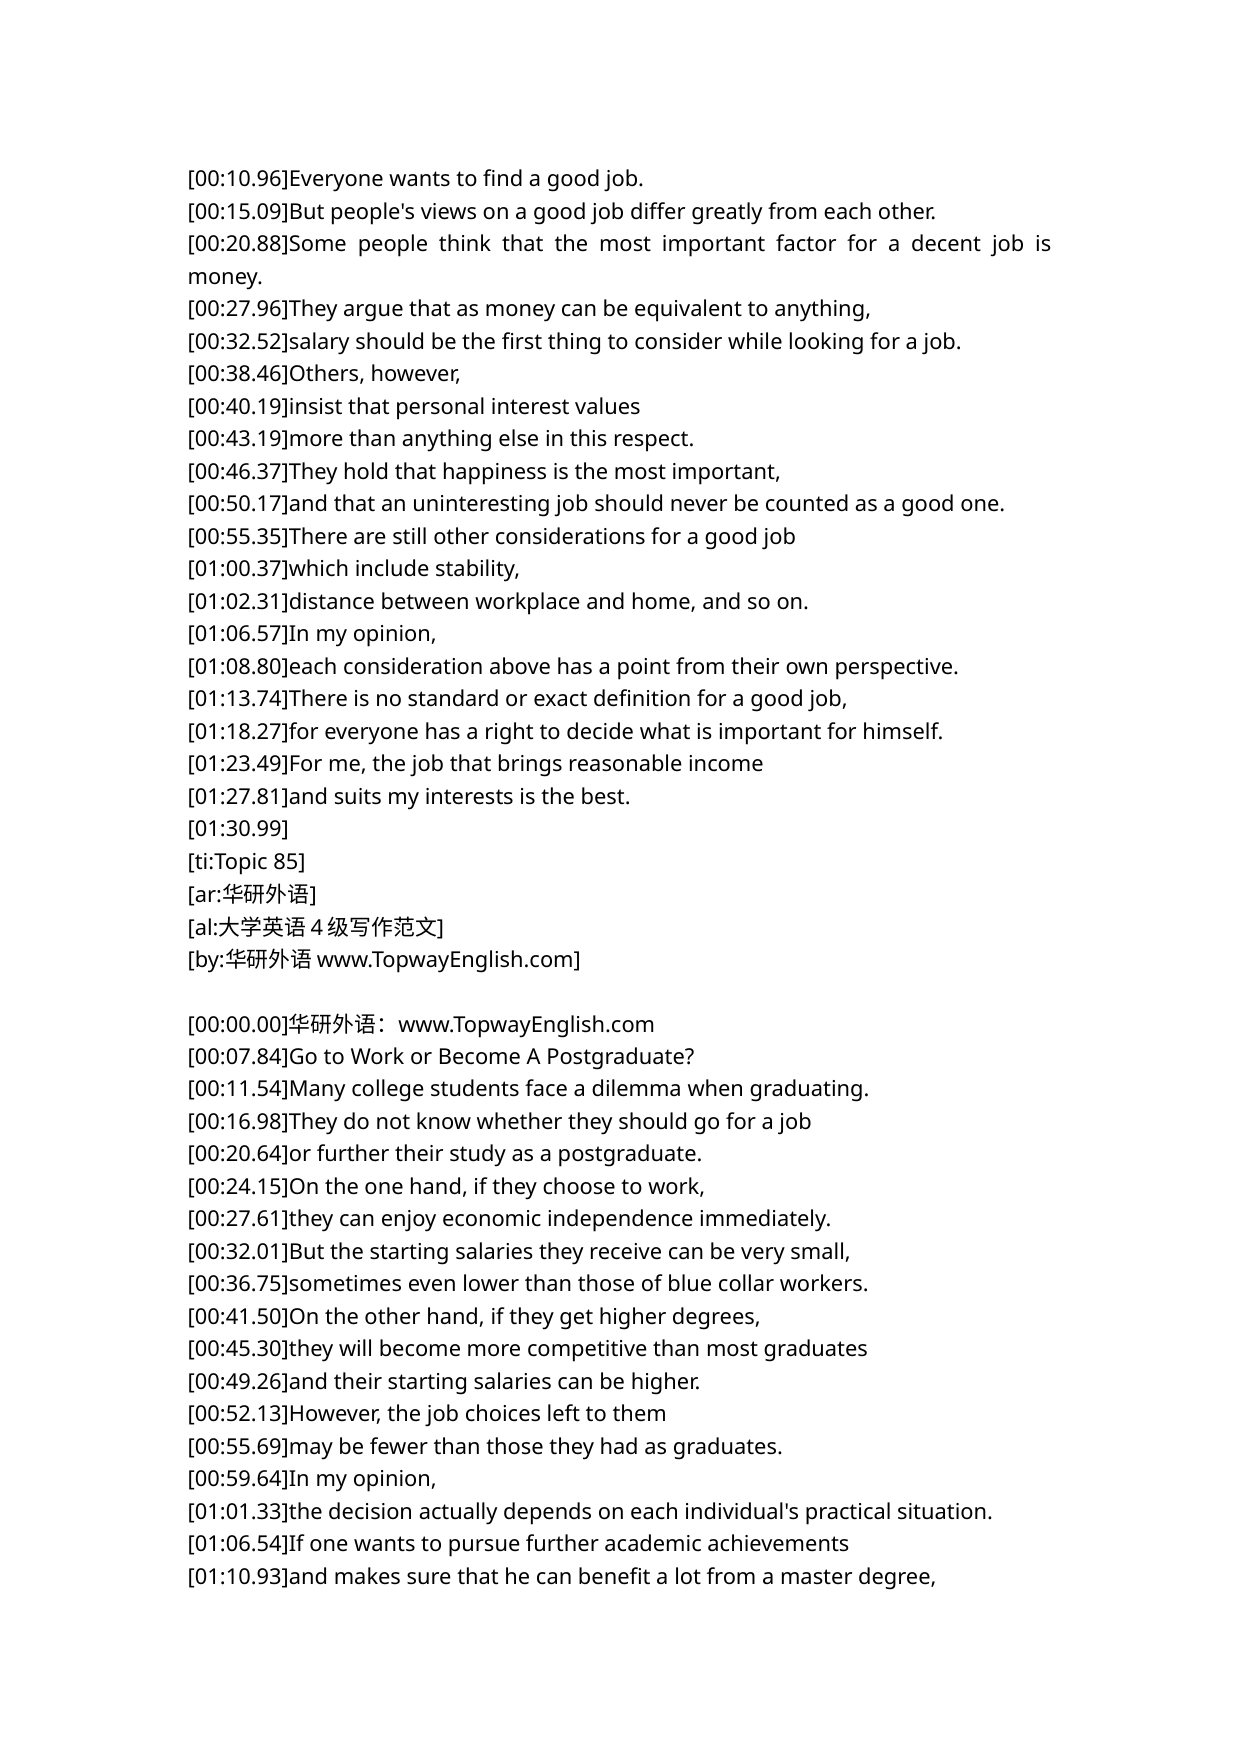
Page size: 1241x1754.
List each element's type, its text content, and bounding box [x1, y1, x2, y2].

text [00:59.64]In my opinion, [187, 1462, 1053, 1494]
text [01:06.54]If one wants to pursue further academic achievements [187, 1527, 1053, 1559]
text [al:大学英语4级写作范文] [187, 909, 1053, 942]
text [01:13.74]There is no standard or exact definition for a good job, [187, 682, 1053, 714]
text [00:27.96]They argue that as money can be equivalent to anything, [187, 292, 1053, 324]
text [00:20.88]Some people think that the most important factor for a decent job is money. [187, 227, 1053, 292]
text [00:00.00]华研外语：www.TopwayEnglish.com [187, 1007, 1053, 1039]
text [ti:Topic 85] [187, 844, 1053, 877]
text [00:49.26]and their starting salaries can be higher. [187, 1364, 1053, 1397]
text [00:11.54]Many college students face a dilemma when graduating. [187, 1072, 1053, 1104]
text [00:46.37]They hold that happiness is the most important, [187, 454, 1053, 487]
text [01:02.31]distance between workplace and home, and so on. [187, 584, 1053, 617]
text [01:08.80]each consideration above has a point from their own perspective. [187, 649, 1053, 682]
text [01:00.37]which include stability, [187, 552, 1053, 584]
text [00:55.35]There are still other considerations for a good job [187, 519, 1053, 552]
text [00:20.64]or further their study as a postgraduate. [187, 1137, 1053, 1169]
text [00:52.13]However, the job choices left to them [187, 1397, 1053, 1429]
text [00:27.61]they can enjoy economic independence immediately. [187, 1202, 1053, 1234]
text [00:32.01]But the starting salaries they receive can be very small, [187, 1234, 1053, 1267]
text [01:30.99] [187, 812, 1053, 844]
text [00:43.19]more than anything else in this respect. [187, 422, 1053, 454]
text [01:23.49]For me, the job that brings reasonable income [187, 747, 1053, 779]
text [00:36.75]sometimes even lower than those of blue collar workers. [187, 1267, 1053, 1299]
text [00:32.52]salary should be the first thing to consider while looking for a job. [187, 324, 1053, 357]
text [00:41.50]On the other hand, if they get higher degrees, [187, 1299, 1053, 1332]
text [00:45.30]they will become more competitive than most graduates [187, 1332, 1053, 1364]
text [ar:华研外语] [187, 877, 1053, 909]
text [01:18.27]for everyone has a right to decide what is important for himself. [187, 714, 1053, 747]
text [00:10.96]Everyone wants to find a good job. [187, 162, 1053, 194]
text [00:24.15]On the one hand, if they choose to work, [187, 1169, 1053, 1202]
text [00:50.17]and that an uninteresting job should never be counted as a good one. [187, 487, 1053, 519]
text [00:40.19]insist that personal interest values [187, 389, 1053, 422]
text [00:38.46]Others, however, [187, 357, 1053, 389]
text [00:55.69]may be fewer than those they had as graduates. [187, 1429, 1053, 1462]
text [00:15.09]But people's views on a good job differ greatly from each other. [187, 194, 1053, 227]
text [01:27.81]and suits my interests is the best. [187, 779, 1053, 812]
text [01:01.33]the decision actually depends on each individual's practical situation. [187, 1494, 1053, 1527]
text [by:华研外语www.TopwayEnglish.com] [187, 942, 1053, 974]
text [00:16.98]They do not know whether they should go for a job [187, 1104, 1053, 1137]
text [01:06.57]In my opinion, [187, 617, 1053, 649]
text [01:10.93]and makes sure that he can benefit a lot from a master degree, [187, 1559, 1053, 1592]
text [00:07.84]Go to Work or Become A Postgraduate? [187, 1039, 1053, 1072]
